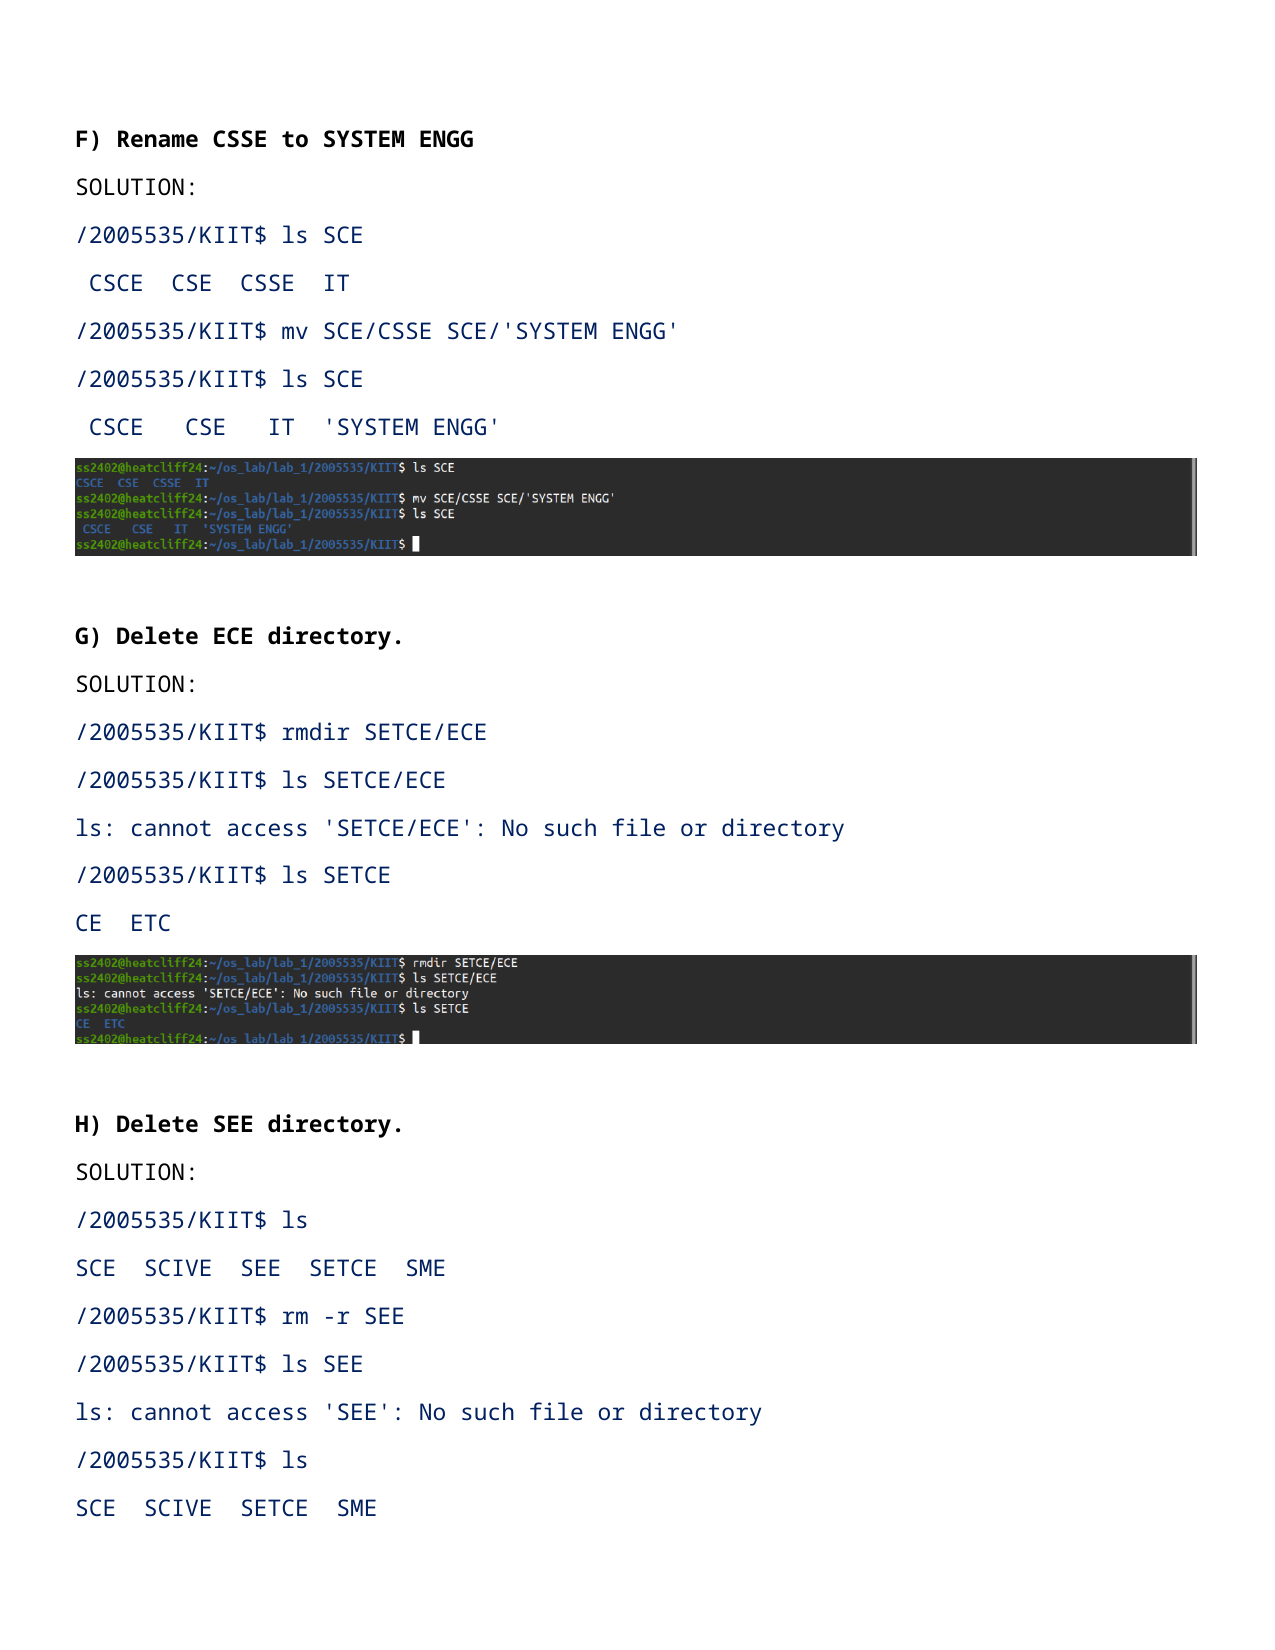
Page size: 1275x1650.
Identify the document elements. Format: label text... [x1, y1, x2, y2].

text SCE SCIVE SETCE SME [75, 1492, 1200, 1523]
text ls: cannot access 'SEE': No such file or directory [75, 1396, 1200, 1427]
text SCE SCIVE SEE SETCE SME [75, 1252, 1200, 1283]
text F) Rename CSSE to SYSTEM ENGG [75, 123, 1200, 154]
text /2005535/KIIT$ ls [75, 1444, 1200, 1475]
text H) Delete SEE directory. [75, 1108, 1200, 1139]
text /2005535/KIIT$ ls SETCE/ECE [75, 763, 1200, 795]
text /2005535/KIIT$ ls SETCE [75, 859, 1200, 891]
picture [75, 458, 1197, 556]
text G) Delete ECE directory. [75, 620, 1200, 651]
text /2005535/KIIT$ ls SCE [75, 362, 1200, 394]
text /2005535/KIIT$ rm -r SEE [75, 1300, 1200, 1331]
text CE ETC [75, 907, 1200, 938]
text /2005535/KIIT$ rmdir SETCE/ECE [75, 716, 1200, 747]
text /2005535/KIIT$ ls SEE [75, 1348, 1200, 1379]
text /2005535/KIIT$ ls [75, 1204, 1200, 1235]
text /2005535/KIIT$ ls SCE [75, 219, 1200, 250]
text SOLUTION: [75, 171, 1200, 202]
text CSCE CSE CSSE IT [75, 267, 1200, 298]
text CSCE CSE IT 'SYSTEM ENGG' [75, 410, 1200, 442]
text /2005535/KIIT$ mv SCE/CSSE SCE/'SYSTEM ENGG' [75, 314, 1200, 346]
text SOLUTION: [75, 1156, 1200, 1187]
picture [75, 955, 1197, 1044]
text SOLUTION: [75, 668, 1200, 699]
text ls: cannot access 'SETCE/ECE': No such file or directory [75, 811, 1200, 843]
